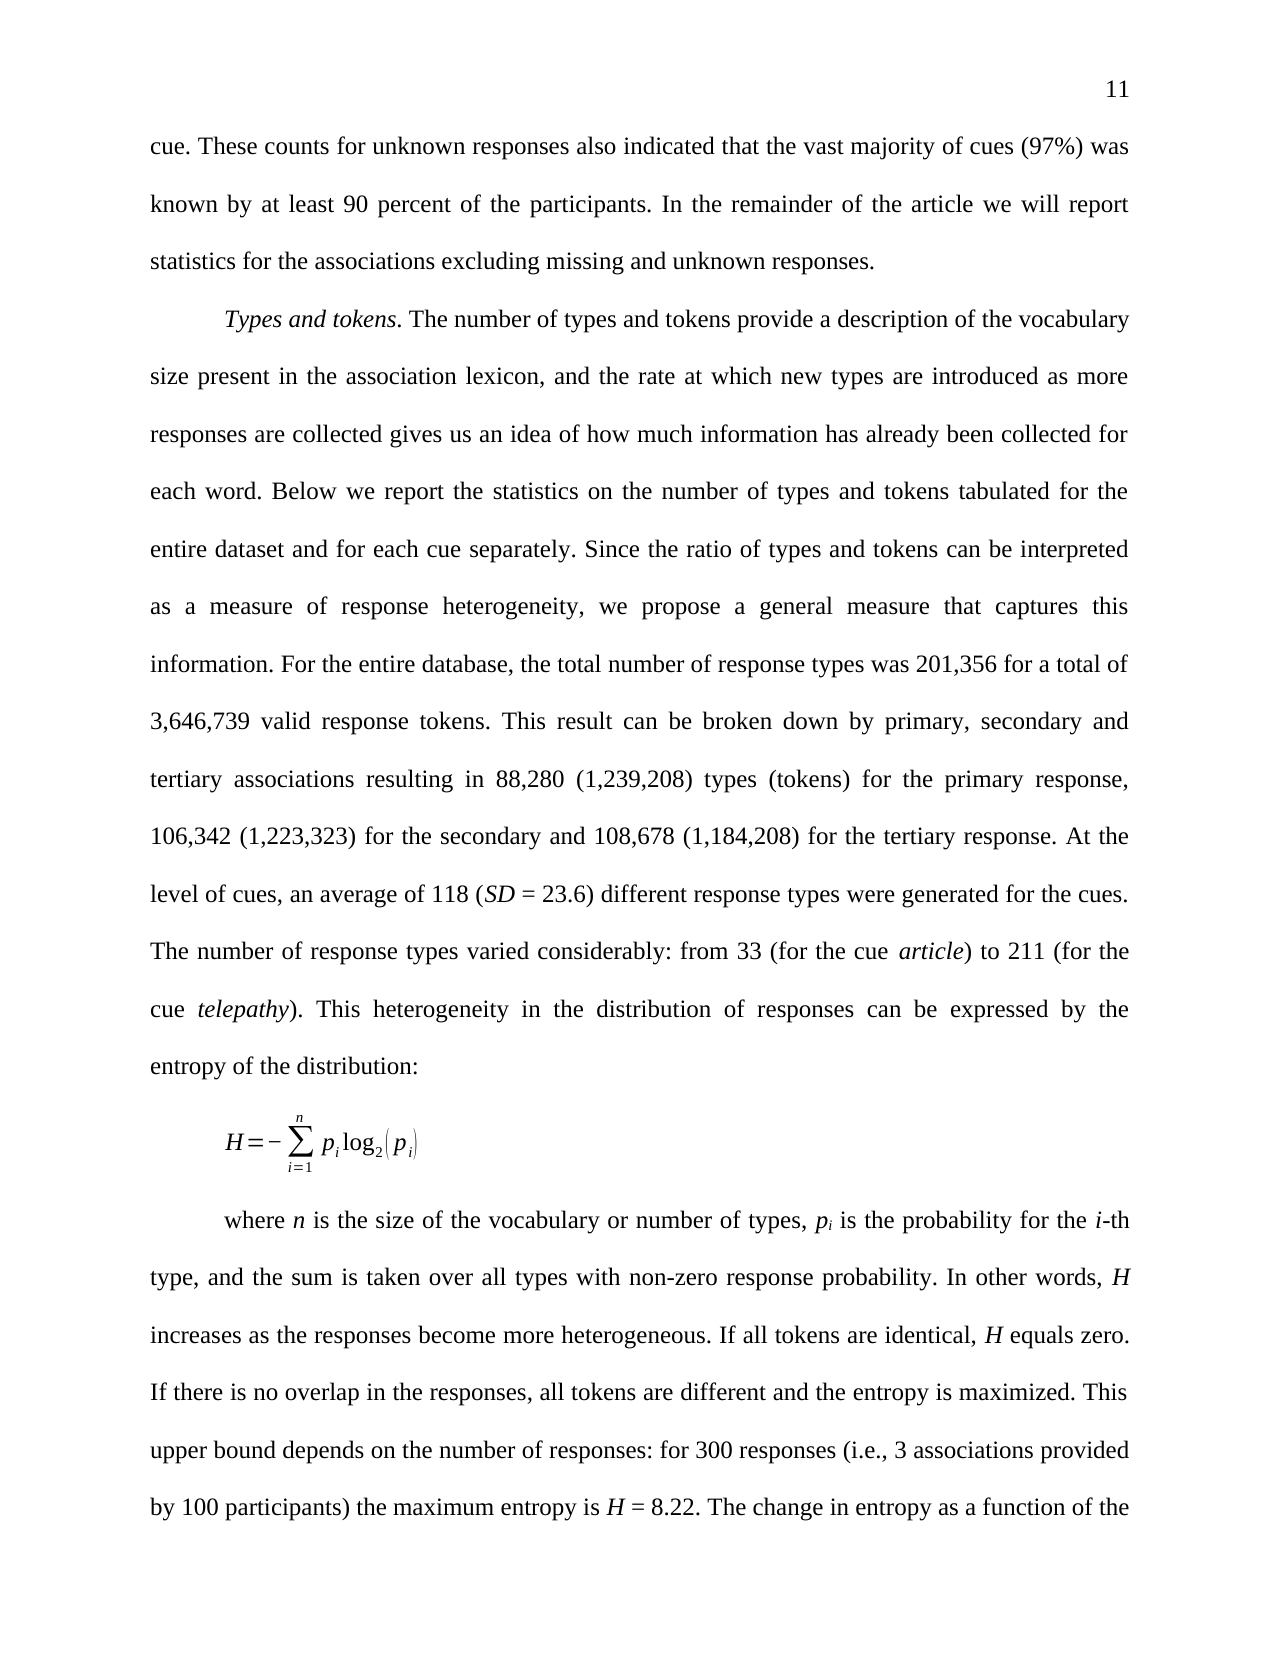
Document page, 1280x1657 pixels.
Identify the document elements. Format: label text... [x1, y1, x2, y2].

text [150, 1205, 1130, 1521]
text Types and tokens. The number of types and tokens provide a description of the vocabulary size present in the association lexicon, and the rate at which new types are introduced as more responses are collected gives us an idea of how much information has already been collected for each word. Below we report the statistics on the number of types and tokens tabulated for the entire dataset and for each cue separately. Since the ratio of types and tokens can be interpreted as a measure of response heterogeneity, we propose a general measure that captures this information. For the entire database, the total number of response types was 201,356 for a total of 3,646,739 valid response tokens. This result can be broken down by primary, secondary and tertiary associations resulting in 88,280 (1,239,208) types (tokens) for the primary response, 106,342 (1,223,323) for the secondary and 108,678 (1,184,208) for the tertiary response. At the level of cues, an average of 118 (SD = 23.6) different response types were generated for the cues. The number of response types varied considerably: from 33 (for the cue article) to 211 (for the cue telepathy). This heterogeneity in the distribution of responses can be expressed by the entropy of the distribution: [150, 304, 1130, 1080]
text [150, 131, 1130, 275]
